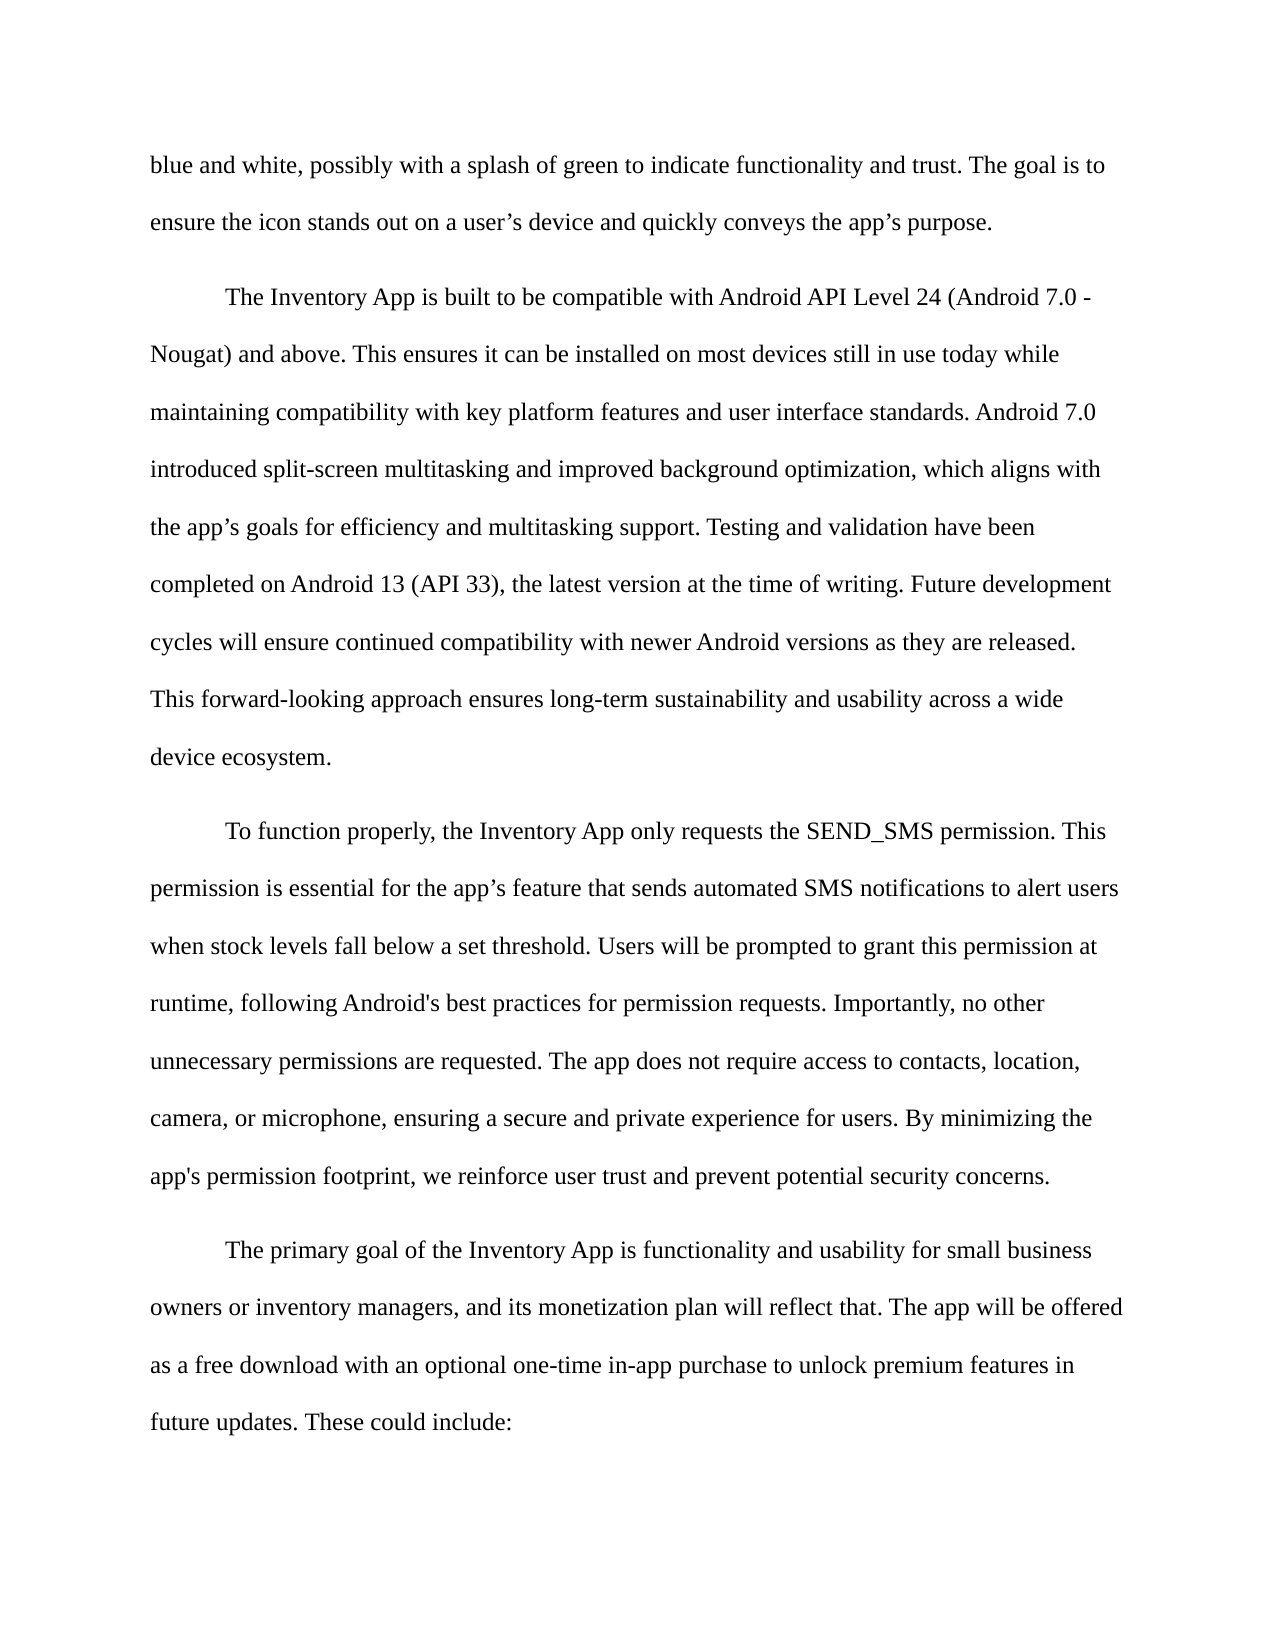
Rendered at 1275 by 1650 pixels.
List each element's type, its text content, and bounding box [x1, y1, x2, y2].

text The primary goal of the Inventory App is functionality and usability for small business owners or inventory managers, and its monetization plan will reflect that. The app will be offered as a free download with an optional one-time in-app purchase to unlock premium features in future updates. These could include: [150, 1235, 1125, 1436]
text The Inventory App is built to be compatible with Android API Level 24 (Android 7.0 - Nougat) and above. This ensures it can be installed on most devices still in use today while maintaining compatibility with key platform features and user interface standards. Android 7.0 introduced split-screen multitasking and improved background optimization, which aligns with the app’s goals for efficiency and multitasking support. Testing and validation have been completed on Android 13 (API 33), the latest version at the time of writing. Future development cycles will ensure continued compatibility with newer Android versions as they are released. This forward-looking approach ensures long-term sustainability and usability across a wide device ecosystem. [150, 282, 1125, 770]
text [150, 150, 1125, 236]
text To function properly, the Inventory App only requests the SEND_SMS permission. This permission is essential for the app’s feature that sends automated SMS notifications to alert users when stock levels fall below a set threshold. Users will be prompted to grant this permission at runtime, following Android's best practices for permission requests. Importantly, no other unnecessary permissions are requested. The app does not require access to contacts, location, camera, or microphone, ensuring a secure and private experience for users. By minimizing the app's permission footprint, we reinforce user trust and prevent potential security concerns. [150, 816, 1125, 1189]
